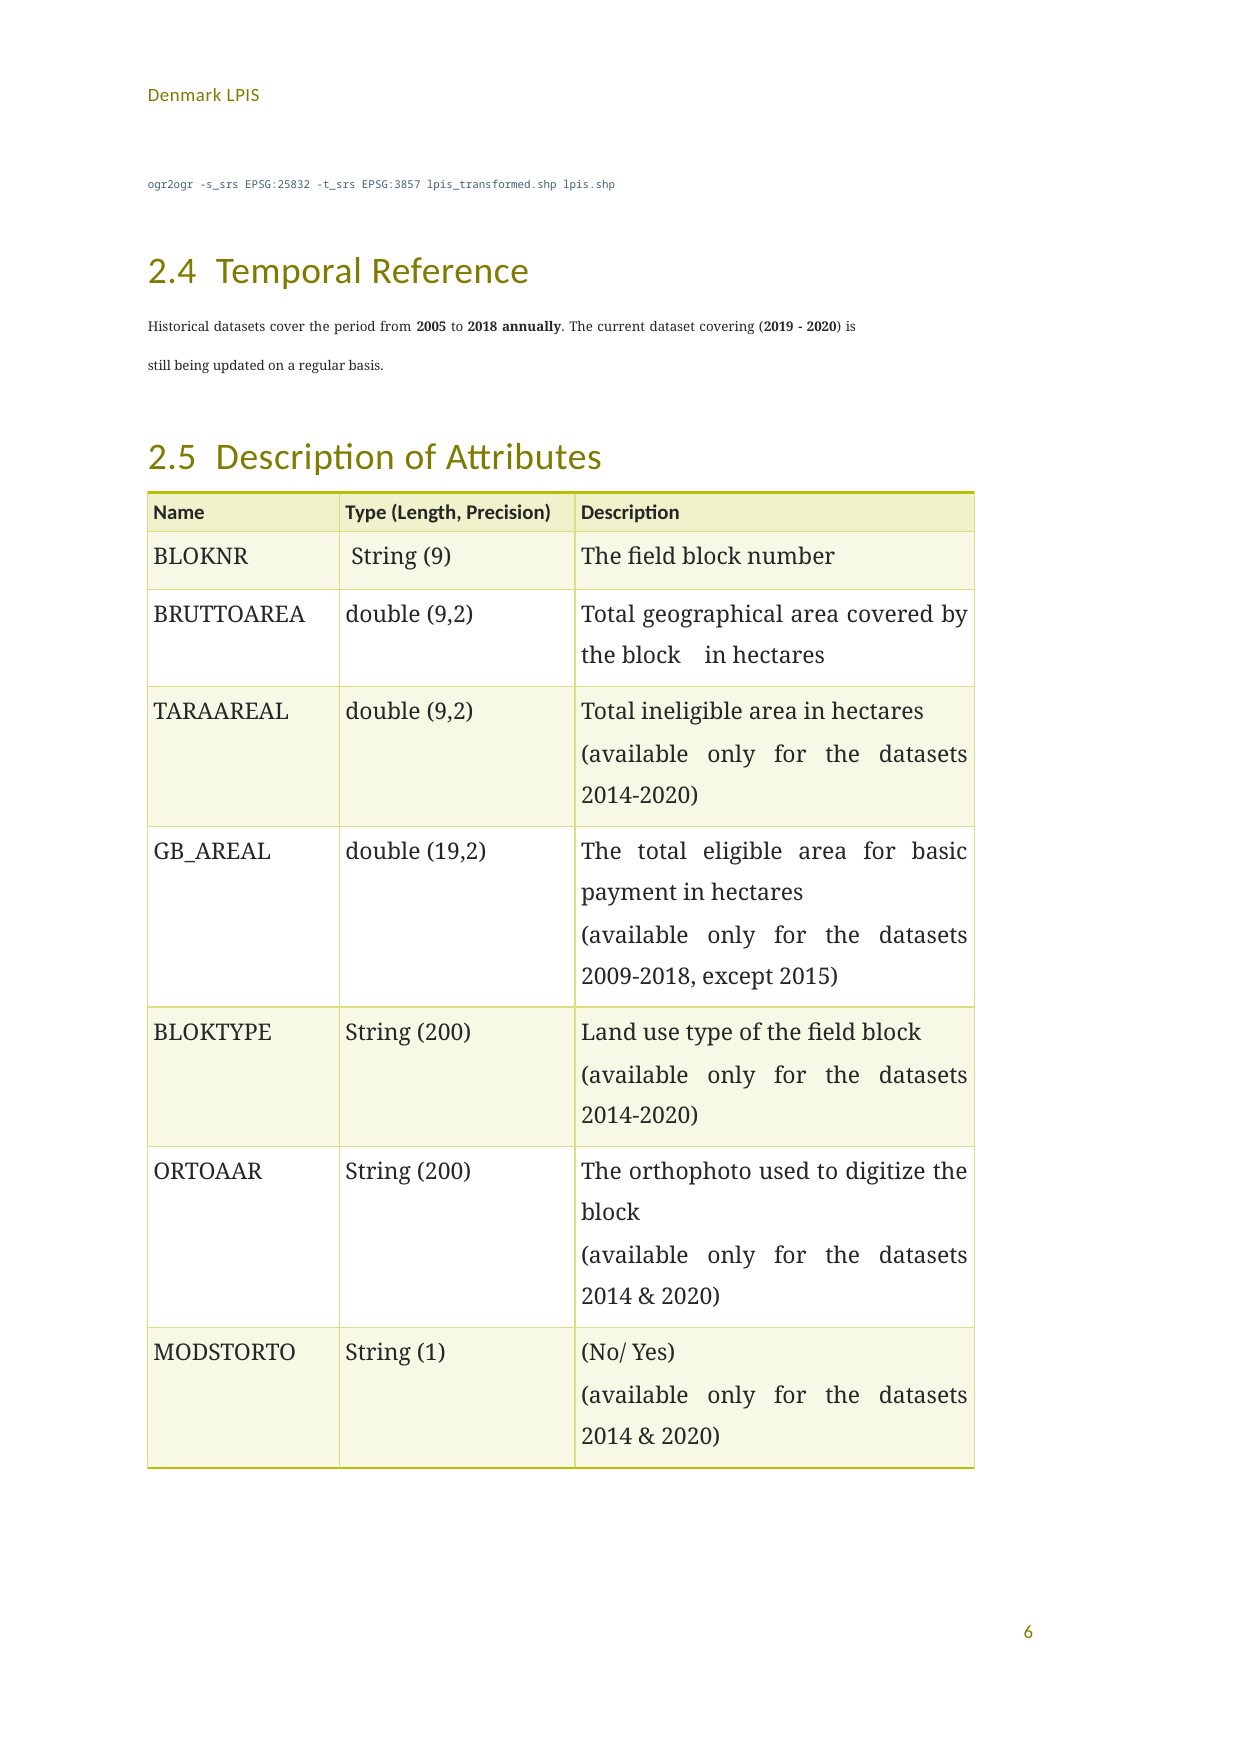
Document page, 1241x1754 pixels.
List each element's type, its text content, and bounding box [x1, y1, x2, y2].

table_cell MODSTORTO [148, 1328, 339, 1467]
table_cell The orthophoto used to digitize the block (available only for the datasets 2014 & 2020) [576, 1147, 974, 1327]
list ogr2ogr -s_srs EPSG:25832 -t_srs EPSG:3857 lpis_transformed.shp lpis.shp [148, 177, 856, 203]
table_cell The field block number [576, 532, 974, 589]
table_cell BLOKTYPE [148, 1008, 339, 1146]
table_cell Total geographical area covered by the block in hectares [576, 590, 974, 686]
table_header Name [148, 494, 339, 531]
table_cell BRUTTOAREA [148, 590, 339, 686]
table_cell Land use type of the field block (available only for the datasets 2014-2020) [576, 1008, 974, 1146]
table_cell BLOKNR [148, 532, 339, 589]
table_cell (No/ Yes) (available only for the datasets 2014 & 2020) [576, 1328, 974, 1467]
subtitle Description of Attributes [148, 433, 1092, 479]
table_cell The total eligible area for basic payment in hectares (available only for the datasets 2009-2018, except 2015) [576, 827, 974, 1006]
table_cell double (19,2) [340, 827, 574, 1006]
table_cell String (200) [340, 1008, 574, 1146]
table_cell String (9) [340, 532, 574, 589]
table_cell double (9,2) [340, 590, 574, 686]
table_cell ORTOAAR [148, 1147, 339, 1327]
table_cell GB_AREAL [148, 827, 339, 1006]
table_cell String (1) [340, 1328, 574, 1467]
table_cell String (200) [340, 1147, 574, 1327]
subtitle Temporal Reference [148, 247, 1092, 292]
text Historical datasets cover the period from 2005 to 2018 annually. The current dataset covering (2019 - 2020) is still being updated on a regular basis. [148, 317, 856, 388]
table_header Description [576, 494, 974, 531]
table_cell double (9,2) [340, 687, 574, 826]
table_cell TARAAREAL [148, 687, 339, 826]
table_header Type (Length, Precision) [340, 494, 574, 531]
table_cell Total ineligible area in hectares (available only for the datasets 2014-2020) [576, 687, 974, 826]
